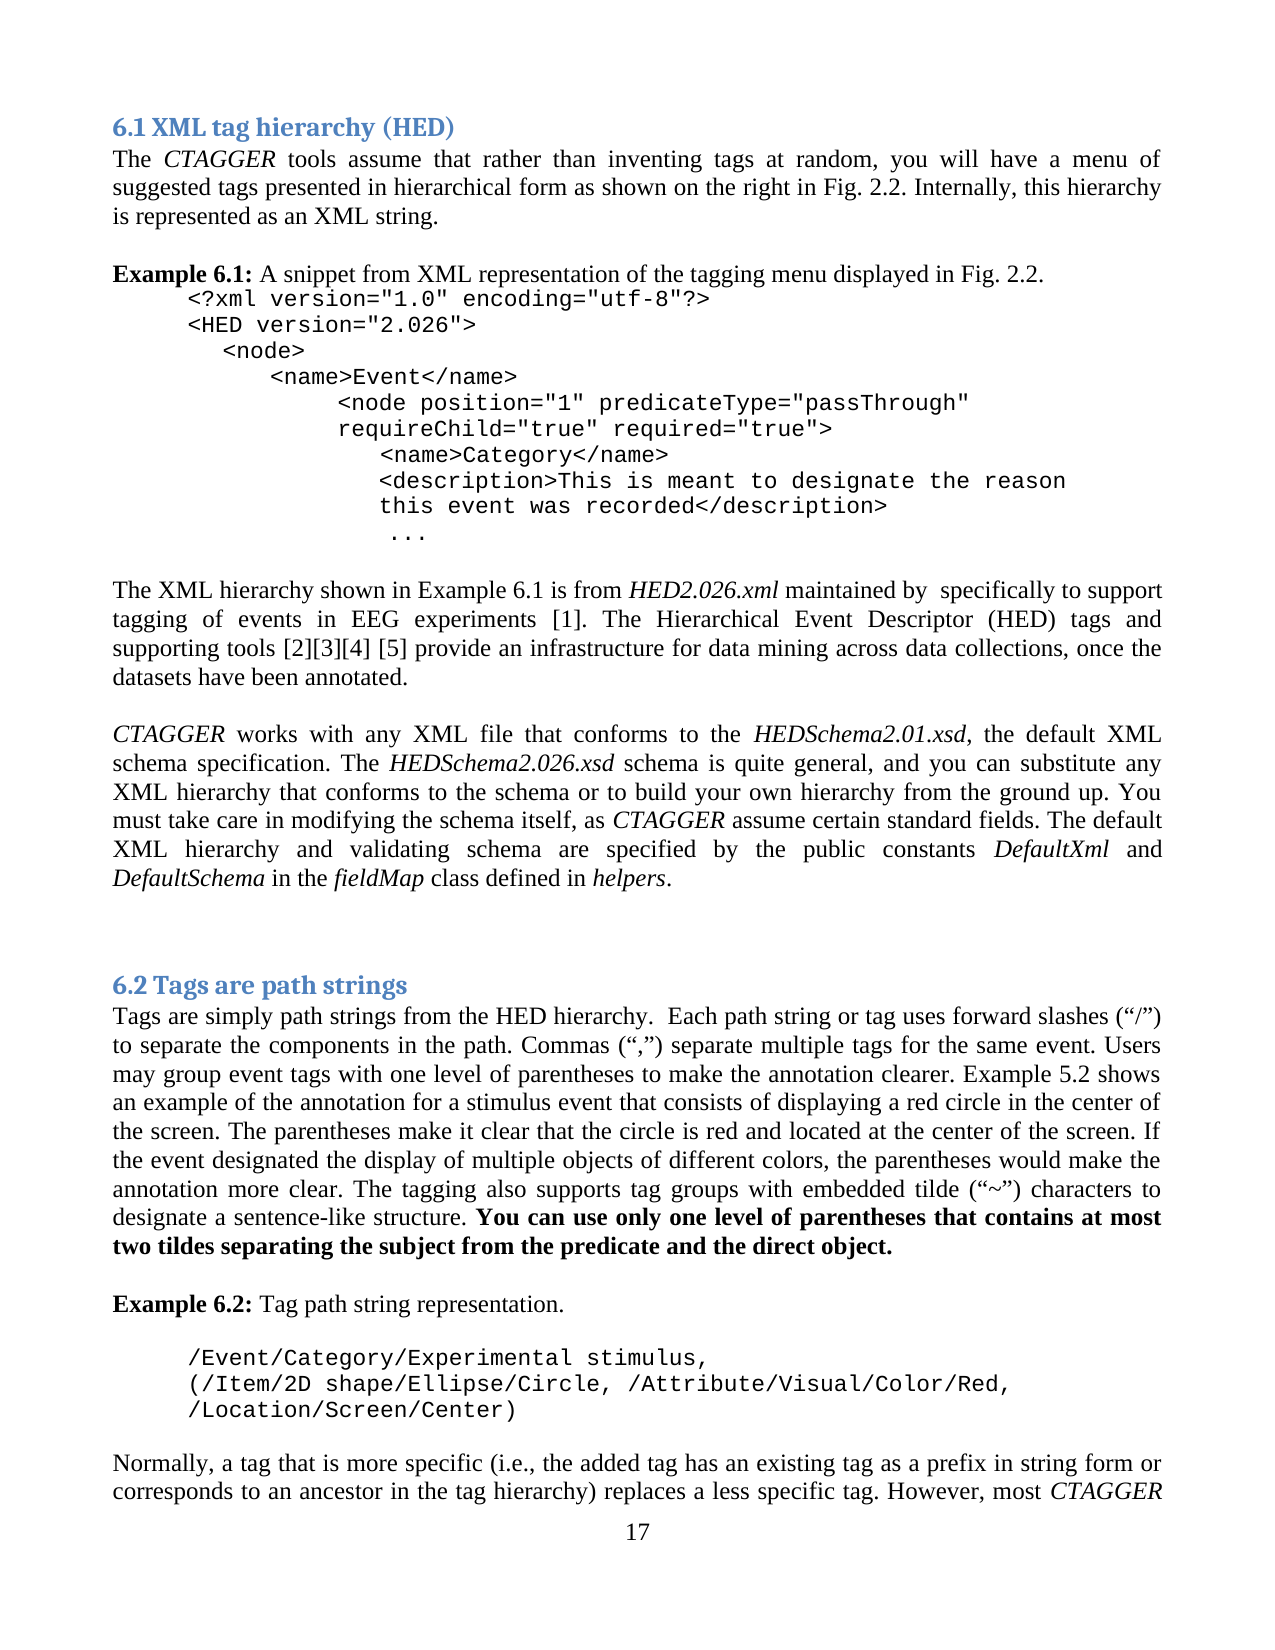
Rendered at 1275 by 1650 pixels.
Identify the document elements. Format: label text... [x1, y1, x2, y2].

text Example 6.2: Tag path string representation. [112, 1289, 1162, 1317]
text Example 6.1: A snippet from XML representation of the tagging menu displayed in Fig. 2.2. [112, 259, 1162, 287]
text ... [112, 521, 1162, 547]
text <?xml version="1.0" encoding="utf-8"?> [187, 287, 1162, 313]
subtitle 6.2 Tags are path strings [112, 970, 1162, 1001]
text <name>Event</name> [187, 365, 1162, 391]
text <name>Category</name> [187, 443, 1162, 469]
text this event was recorded</description> [337, 495, 1162, 521]
text <node position="1" predicateType="passThrough" requireChild="true" required="true"> [337, 391, 1162, 443]
text (/Item/2D shape/Ellipse/Circle, /Attribute/Visual/Color/Red, /Location/Screen/Center) [187, 1372, 1162, 1424]
text The CTAGGER tools assume that rather than inventing tags at random, you will have a menu of suggested tags presented in hierarchical form as shown on the right in Fig. 2.2. Internally, this hierarchy is represented as an XML string. [112, 144, 1162, 230]
text CTAGGER works with any XML file that conforms to the HEDSchema2.01.xsd, the default XML schema specification. The HEDSchema2.026.xsd schema is quite general, and you can substitute any XML hierarchy that conforms to the schema or to build your own hierarchy from the ground up. You must take care in modifying the schema itself, as CTAGGER assume certain standard fields. The default XML hierarchy and validating schema are specified by the public constants DefaultXml and DefaultSchema in the fieldMap class defined in helpers. [112, 719, 1162, 892]
text <HED version="2.026"> [187, 313, 1162, 339]
text The XML hierarchy shown in Example 6.1 is from HED2.026.xml maintained by specifically to support tagging of events in EEG experiments [1]. The Hierarchical Event Descriptor (HED) tags and supporting tools [2][3][4] [5] provide an infrastructure for data mining across data collections, once the datasets have been annotated. [112, 576, 1162, 691]
text <node> [112, 339, 1162, 365]
subtitle 6.1 XML tag hierarchy (HED) [112, 112, 1162, 144]
text Tags are simply path strings from the HED hierarchy. Each path string or tag uses forward slashes (“/”) to separate the components in the path. Commas (“,”) separate multiple tags for the same event. Users may group event tags with one level of parentheses to make the annotation clearer. Example 5.2 shows an example of the annotation for a stimulus event that consists of displaying a red circle in the center of the screen. The parentheses make it clear that the circle is red and located at the center of the screen. If the event designated the display of multiple objects of different colors, the parentheses would make the annotation more clear. The tagging also supports tag groups with embedded tilde (“~”) characters to designate a sentence-like structure. You can use only one level of parentheses that contains at most two tildes separating the subject from the predicate and the direct object. [112, 1001, 1162, 1260]
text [112, 1448, 1162, 1505]
text /Event/Category/Experimental stimulus, [187, 1346, 1162, 1372]
text <description>This is meant to designate the reason [337, 469, 1162, 495]
